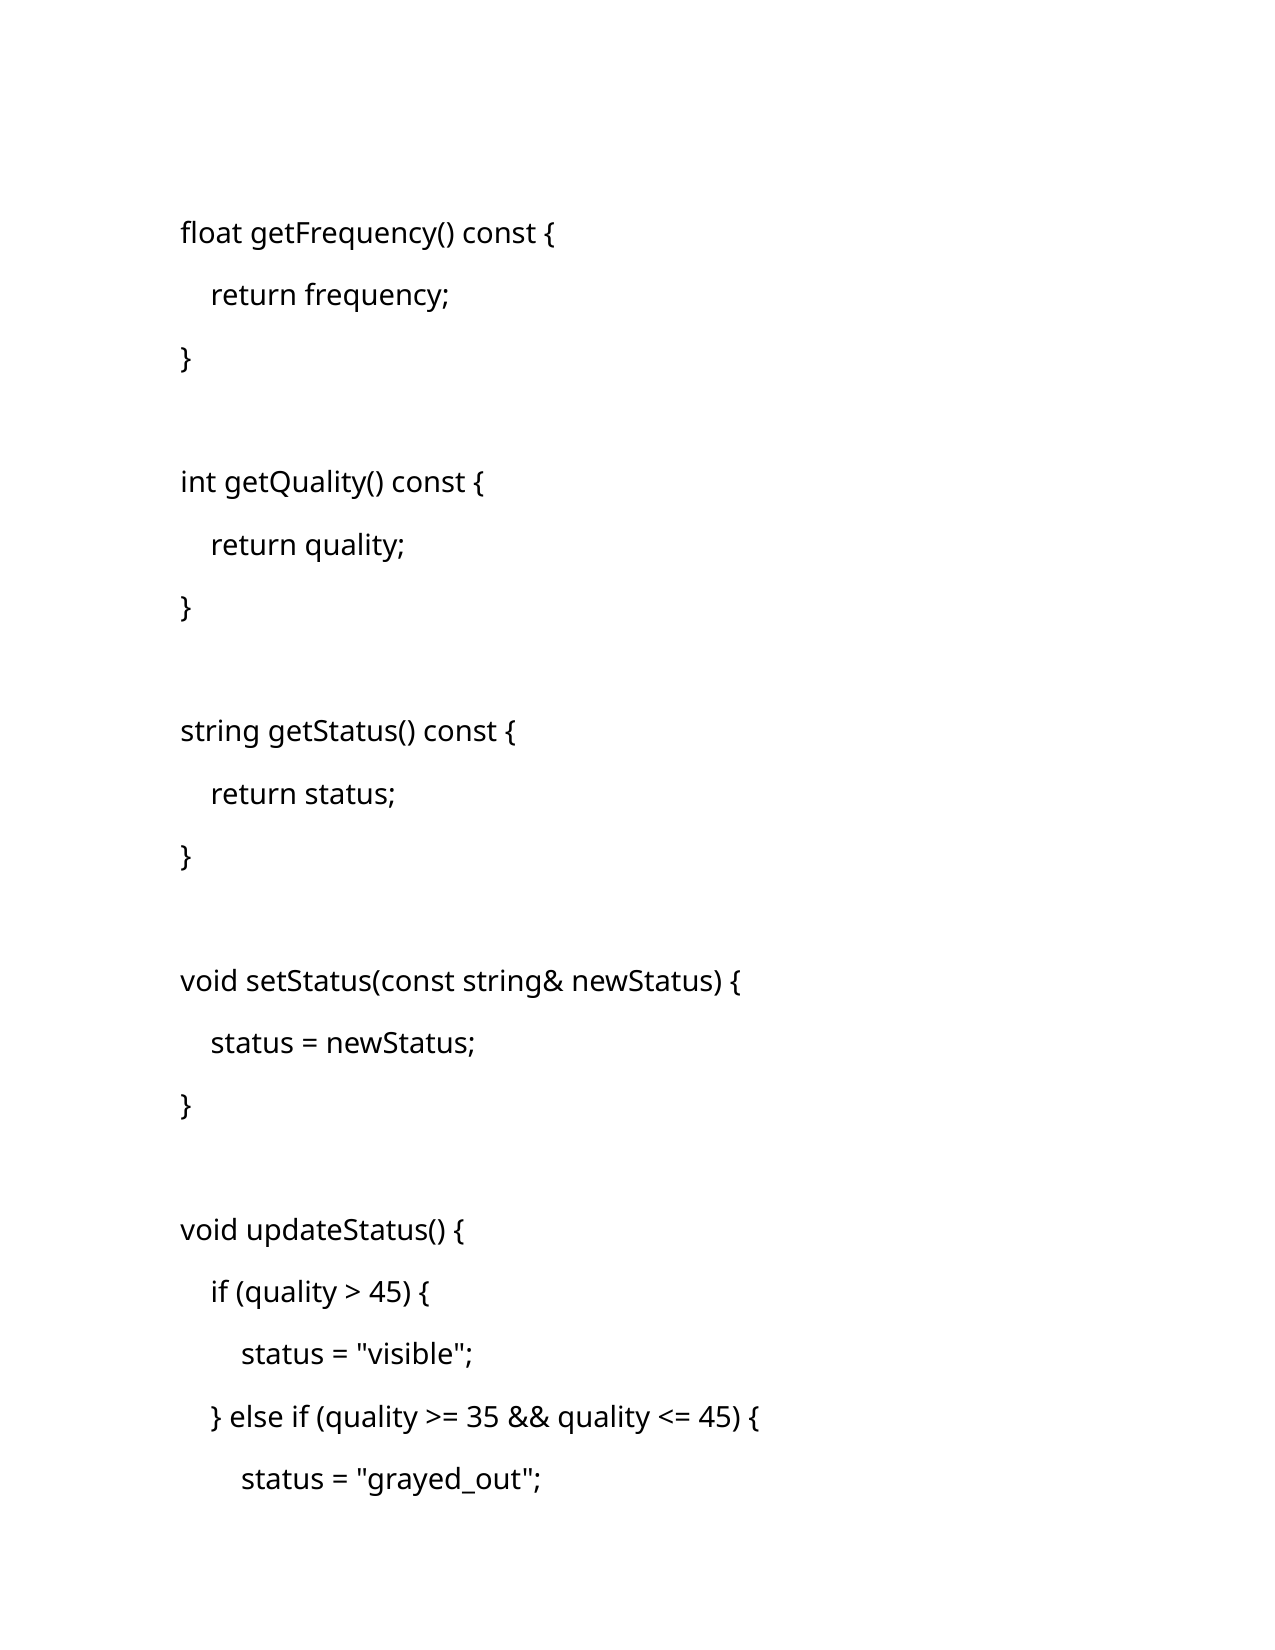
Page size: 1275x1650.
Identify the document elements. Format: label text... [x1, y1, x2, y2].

text void updateStatus() { [150, 1209, 1125, 1249]
text return quality; [150, 524, 1125, 563]
text status = newStatus; [150, 1022, 1125, 1062]
text status = "grayed_out"; [150, 1458, 1125, 1498]
text } [150, 337, 1125, 377]
text } [150, 1084, 1125, 1124]
text status = "visible"; [150, 1333, 1125, 1373]
text return status; [150, 773, 1125, 813]
text } [150, 586, 1125, 626]
text string getStatus() const { [150, 711, 1125, 750]
text int getQuality() const { [150, 461, 1125, 501]
text return frequency; [150, 274, 1125, 314]
text } [150, 835, 1125, 875]
text } else if (quality >= 35 && quality <= 45) { [150, 1396, 1125, 1436]
text if (quality > 45) { [150, 1271, 1125, 1311]
text void setStatus(const string& newStatus) { [150, 960, 1125, 999]
text float getFrequency() const { [150, 212, 1125, 252]
